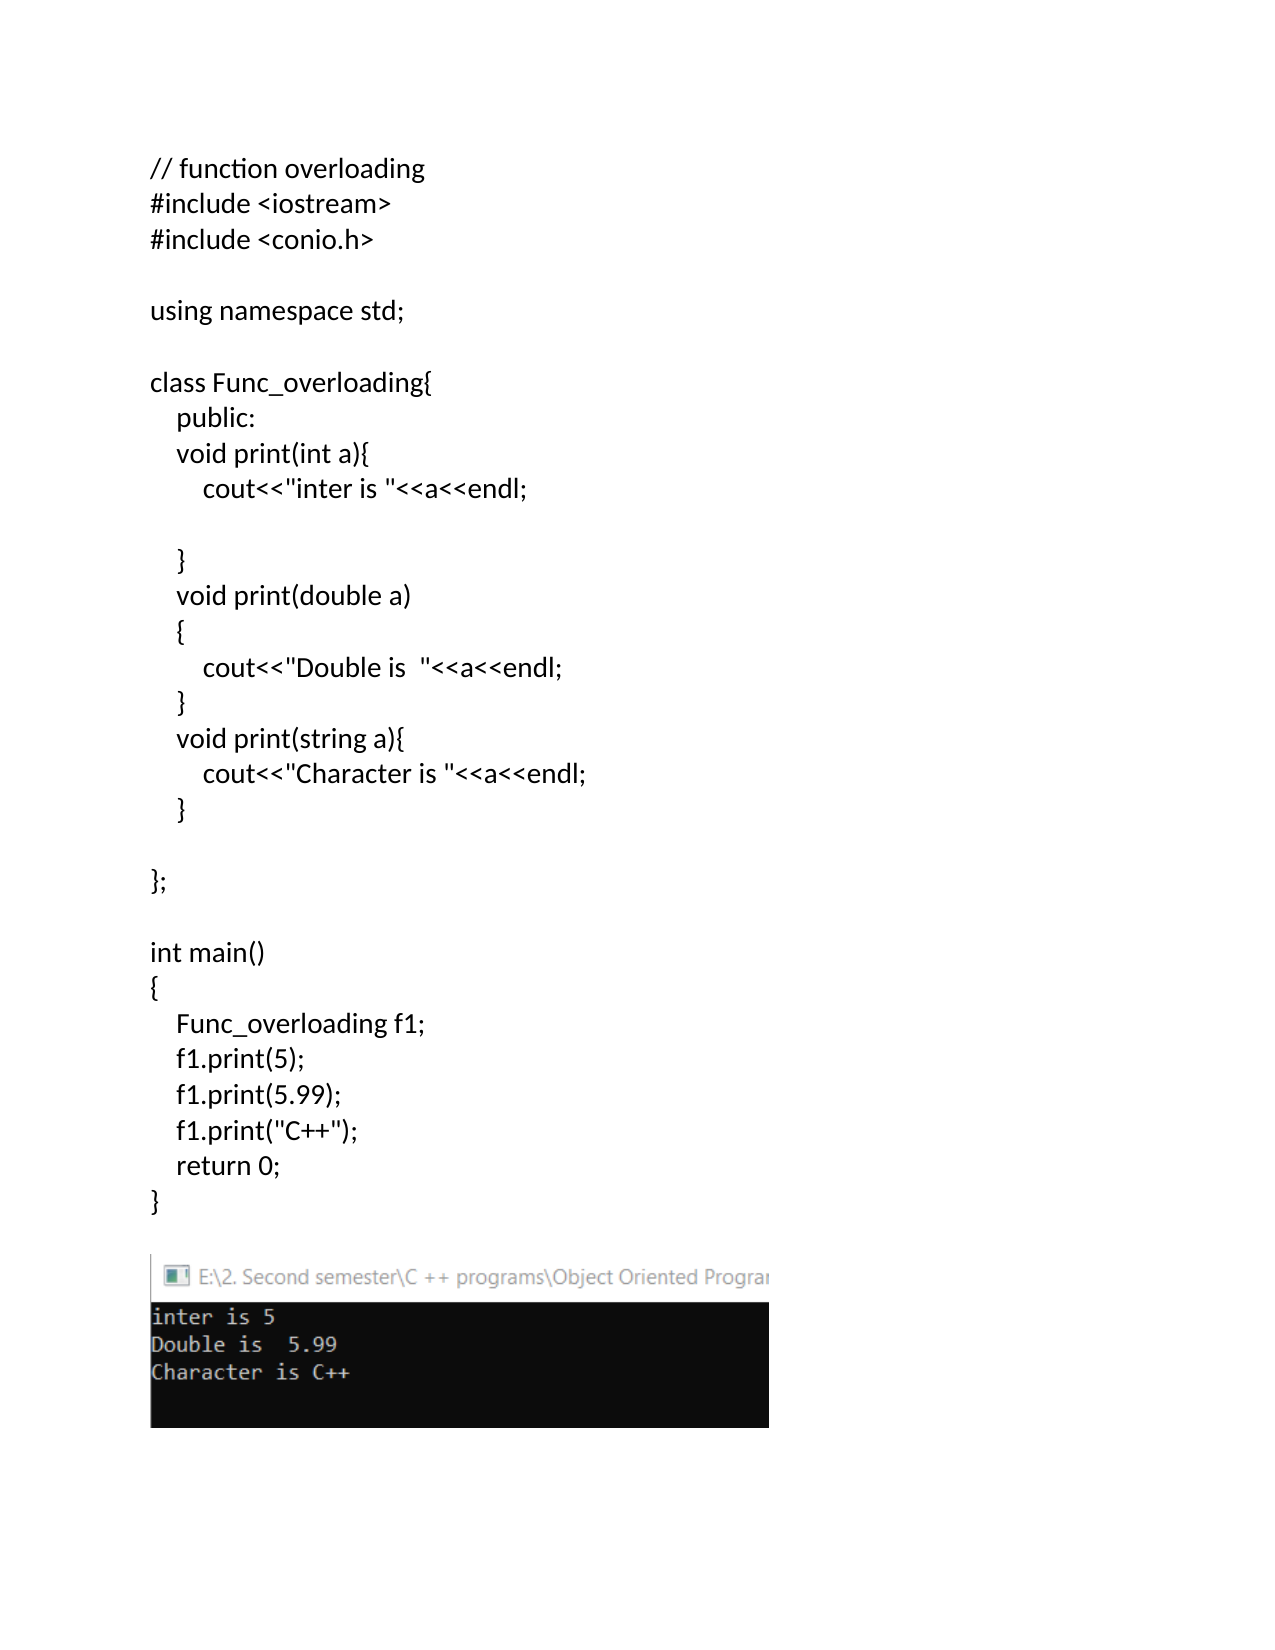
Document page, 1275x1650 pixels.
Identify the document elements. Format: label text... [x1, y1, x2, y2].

text #include <iostream> [150, 186, 1125, 221]
text } [150, 791, 1125, 827]
text using namespace std; [150, 292, 1125, 328]
text { [150, 969, 1125, 1005]
text cout<<"inter is "<<a<<endl; [150, 471, 1125, 506]
picture [150, 1254, 769, 1428]
text void print(double a) [150, 577, 1125, 613]
text public: [150, 399, 1125, 435]
text // function overloading [150, 150, 1125, 186]
text void print(string a){ [150, 720, 1125, 756]
text cout<<"Double is "<<a<<endl; [150, 649, 1125, 684]
text #include <conio.h> [150, 221, 1125, 257]
text int main() [150, 934, 1125, 969]
text { [150, 613, 1125, 649]
text f1.print(5); [150, 1041, 1125, 1076]
text cout<<"Character is "<<a<<endl; [150, 756, 1125, 791]
text void print(int a){ [150, 435, 1125, 471]
text class Func_overloading{ [150, 364, 1125, 399]
text Func_overloading f1; [150, 1005, 1125, 1041]
text } [150, 684, 1125, 720]
text return 0; [150, 1147, 1125, 1183]
text } [150, 1183, 1125, 1219]
text } [150, 542, 1125, 577]
text }; [150, 862, 1125, 898]
text f1.print("C++"); [150, 1112, 1125, 1147]
text f1.print(5.99); [150, 1076, 1125, 1112]
